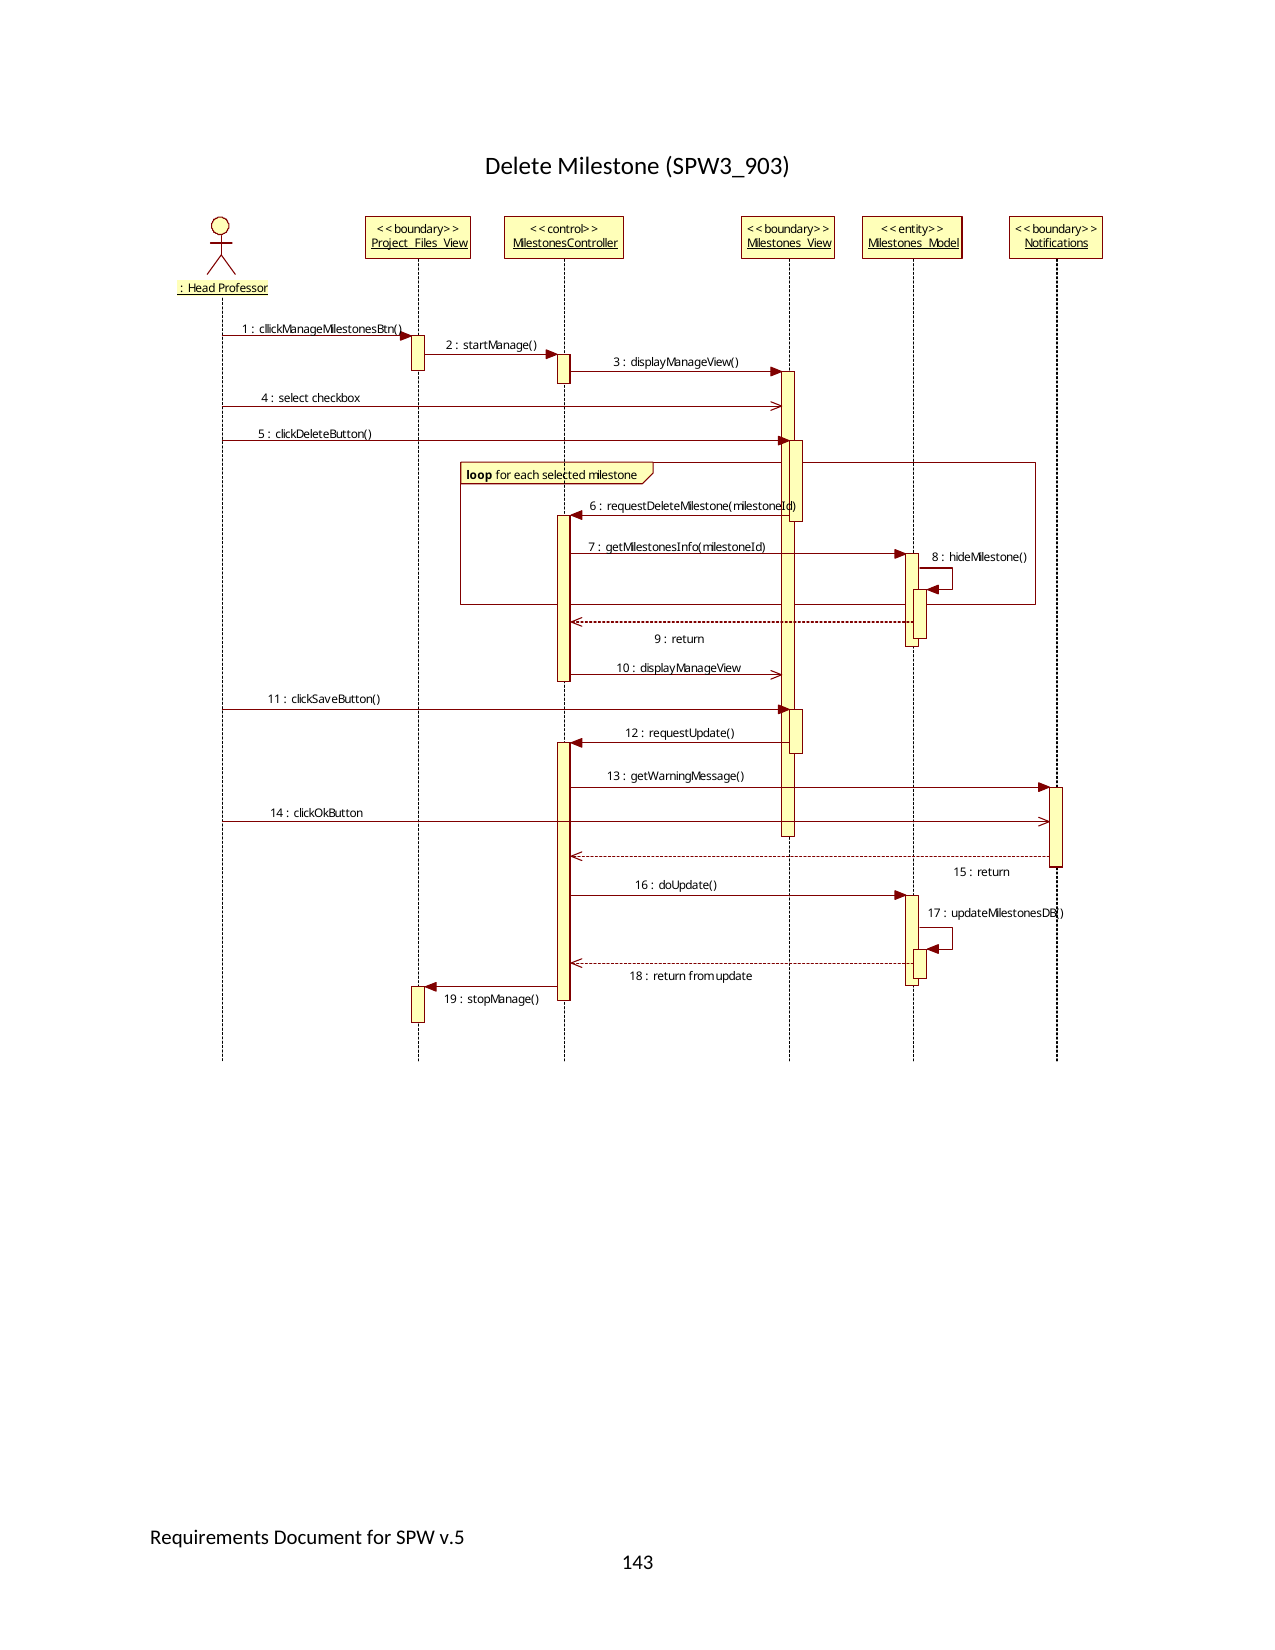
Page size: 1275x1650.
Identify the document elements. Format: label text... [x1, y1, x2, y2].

text Delete Milestone (SPW3_903) [150, 150, 1125, 1084]
